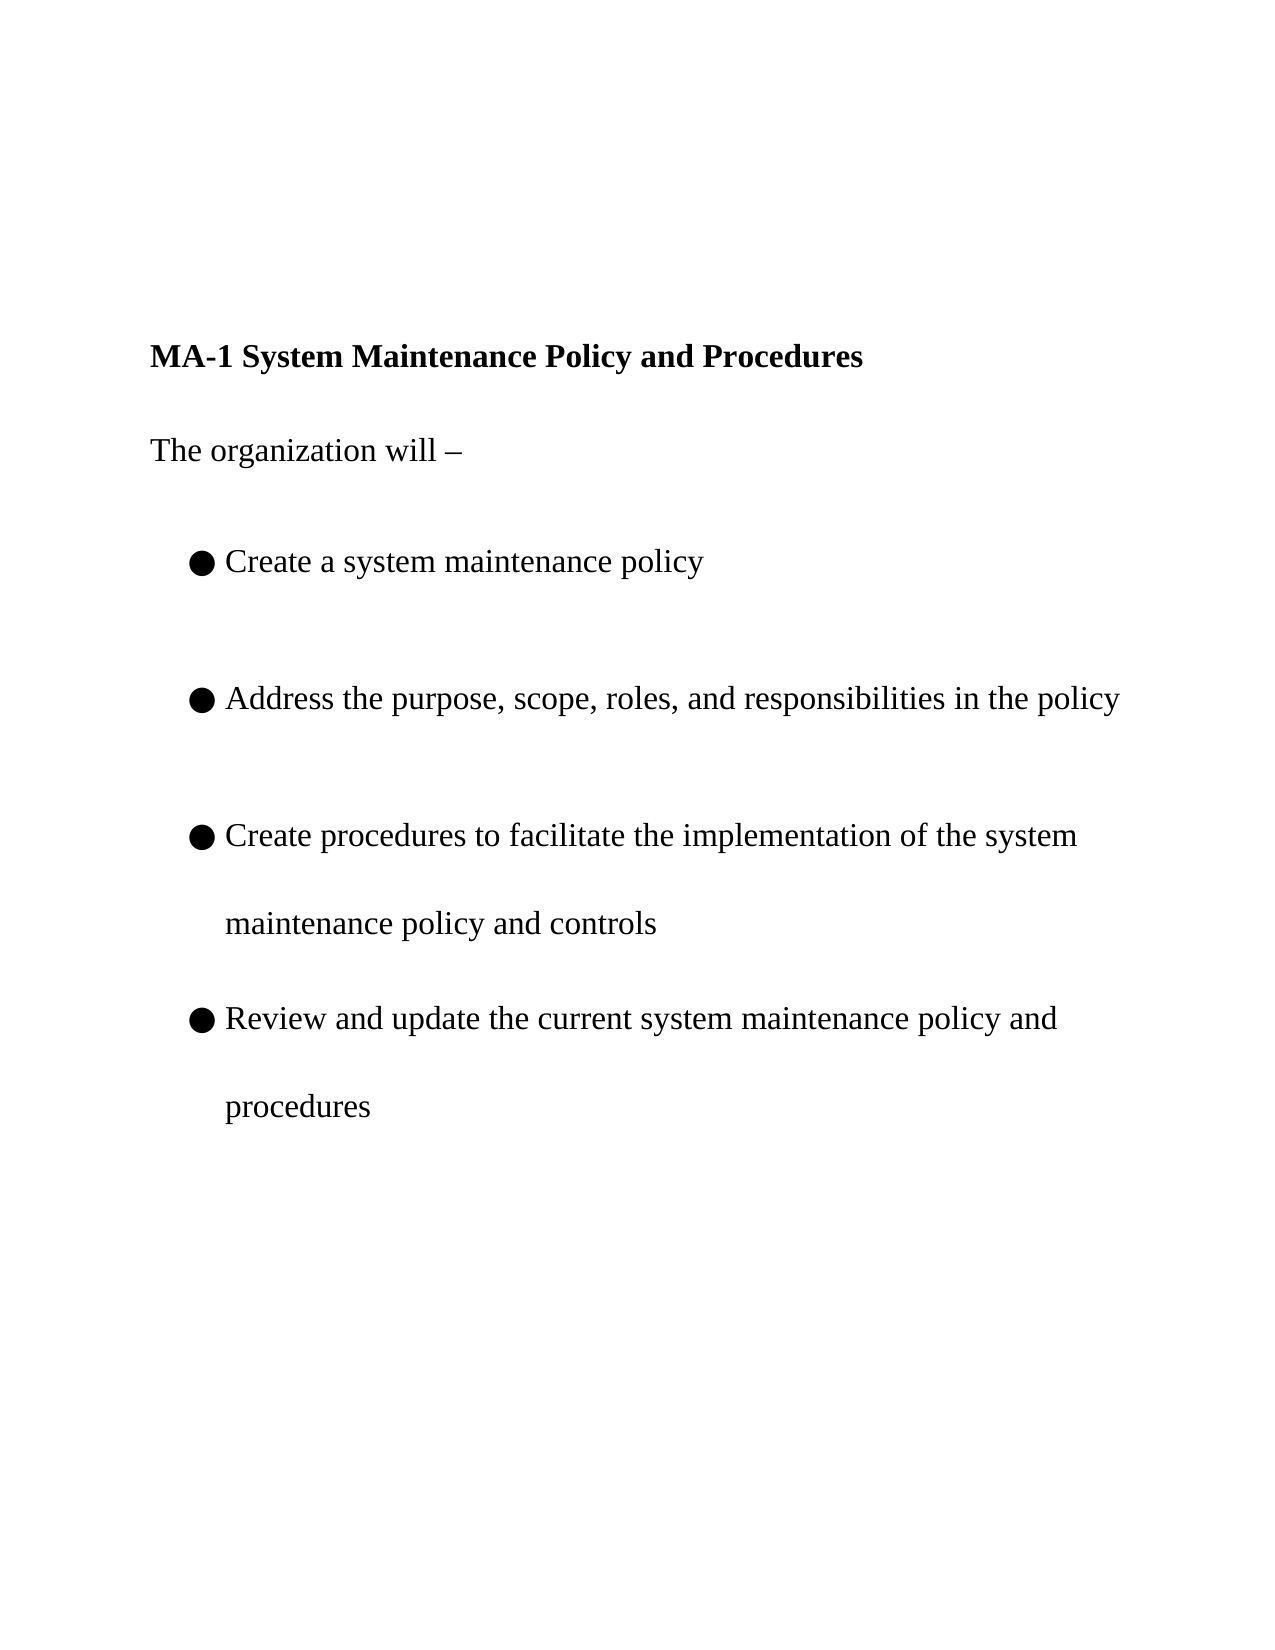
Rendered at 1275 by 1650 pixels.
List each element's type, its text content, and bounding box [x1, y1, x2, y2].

list Create procedures to facilitate the implementation of the system maintenance policy and controls [187, 797, 1125, 942]
list Create a system maintenance policy [187, 523, 1125, 592]
list Address the purpose, scope, roles, and responsibilities in the policy [187, 660, 1125, 728]
list Review and update the current system maintenance policy and procedures [187, 980, 1125, 1125]
text MA-1 System Maintenance Policy and Procedures [150, 337, 1125, 375]
text The organization will – [150, 430, 1125, 468]
